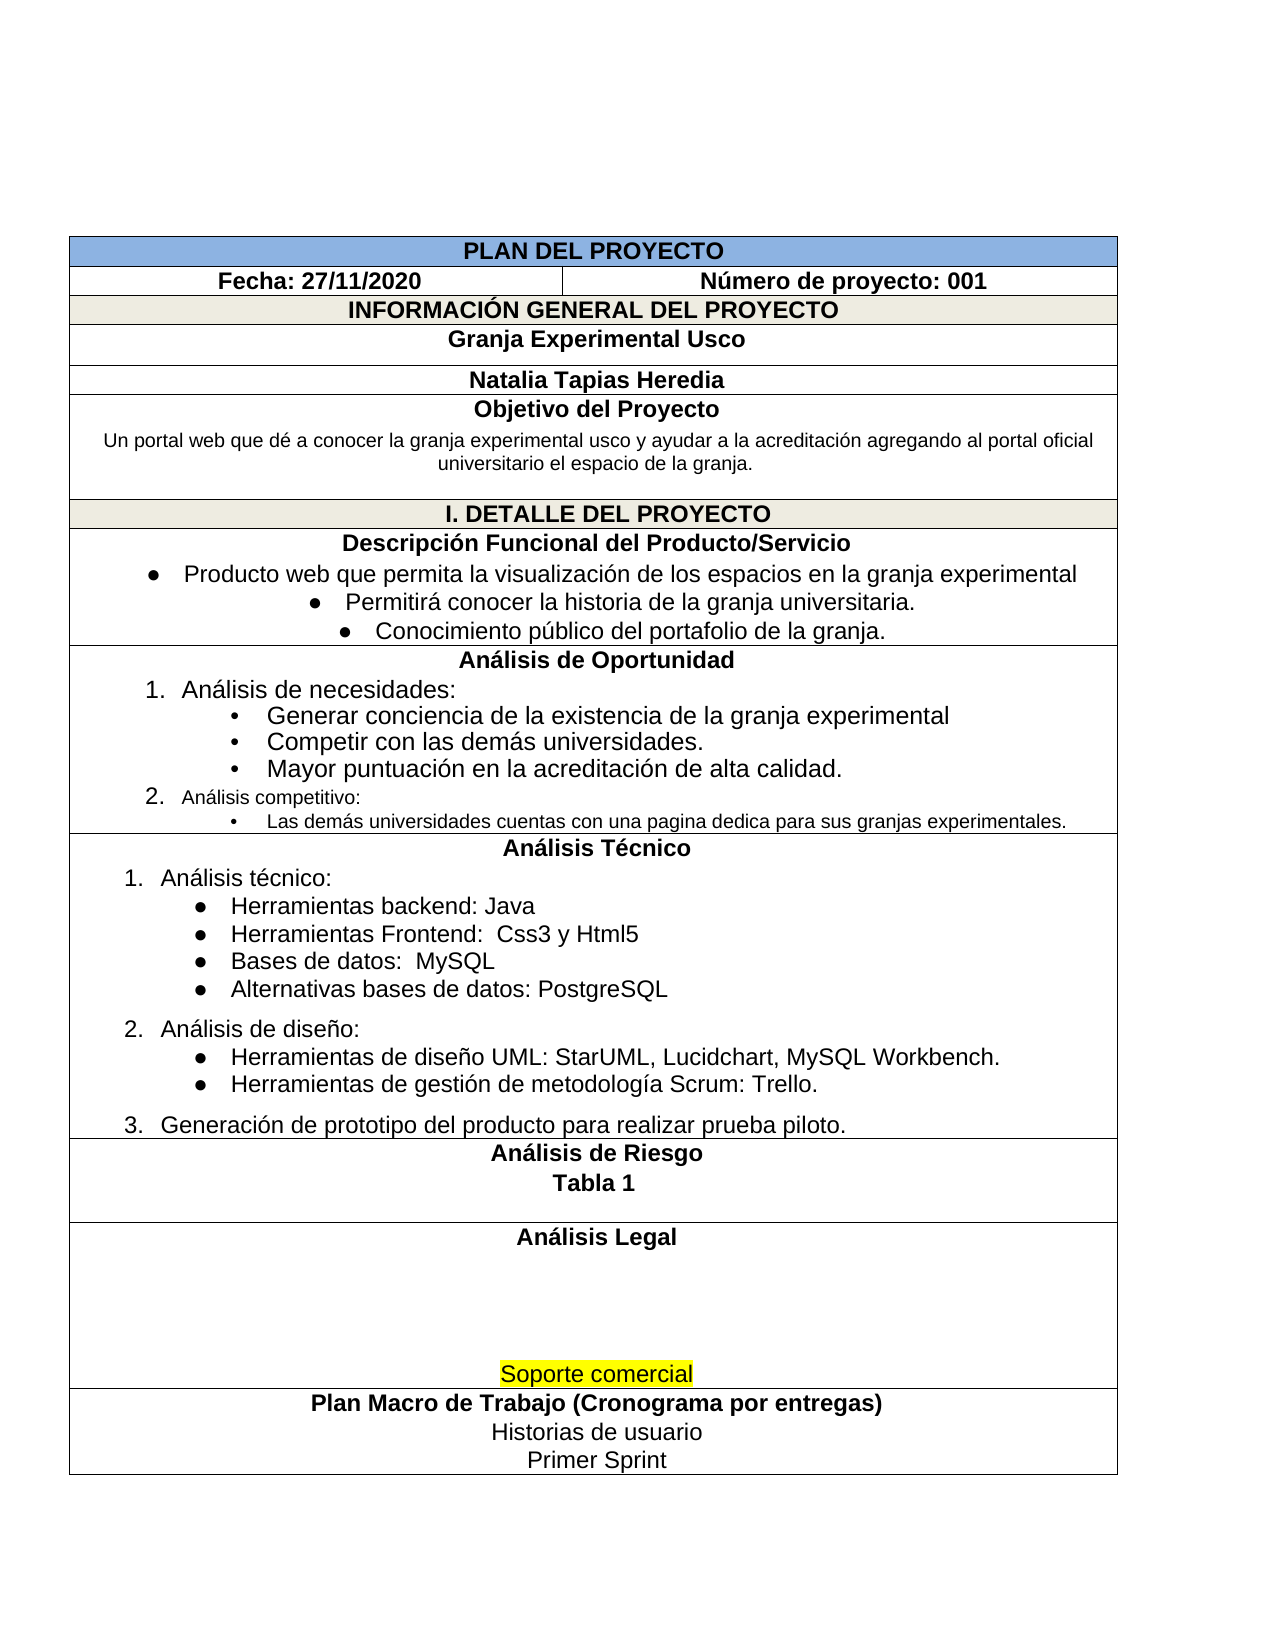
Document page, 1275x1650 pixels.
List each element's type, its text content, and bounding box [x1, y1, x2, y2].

table_cell Plan Macro de Trabajo (Cronograma por entregas) Historias de usuario Primer Sprint [70, 1389, 1117, 1473]
table_cell Fecha: 27/11/2020 [70, 267, 562, 295]
table_cell Análisis Legal Soporte comercial [70, 1223, 1117, 1387]
table_cell Descripción Funcional del Producto/Servicio Producto web que permita la visualización de los espacios en la granja experimental Permitirá conocer la historia de la granja universitaria. Conocimiento público del portafolio de la granja. [70, 529, 1117, 645]
table_cell INFORMACIÓN GENERAL DEL PROYECTO [70, 296, 1117, 324]
table_cell Número de proyecto: 001 [563, 267, 1117, 295]
table_cell Análisis Técnico Análisis técnico: Herramientas backend: Java Herramientas Frontend: Css3 y Html5 Bases de datos: MySQL Alternativas bases de datos: PostgreSQL Análisis de diseño: Herramientas de diseño UML: StarUML, Lucidchart, MySQL Workbench. Herramientas de gestión de metodología Scrum: Trello. Generación de prototipo del producto para realizar prueba piloto. [70, 834, 1117, 1138]
table_cell Natalia Tapias Heredia [70, 366, 1117, 394]
table_header PLAN DEL PROYECTO [70, 237, 1117, 266]
table_cell Granja Experimental Usco [70, 325, 1117, 364]
table_cell Análisis de Oportunidad Análisis de necesidades: Generar conciencia de la existencia de la granja experimental Competir con las demás universidades. Mayor puntuación en la acreditación de alta calidad. Análisis competitivo: Las demás universidades cuentas con una pagina dedica para sus granjas experimentales. [70, 646, 1117, 833]
table_cell Análisis de Riesgo Tabla 1 [70, 1139, 1117, 1222]
table_cell Objetivo del Proyecto Un portal web que dé a conocer la granja experimental usco y ayudar a la acreditación agregando al portal oficial universitario el espacio de la granja. [70, 395, 1117, 499]
table_cell I. DETALLE DEL PROYECTO [70, 500, 1117, 528]
